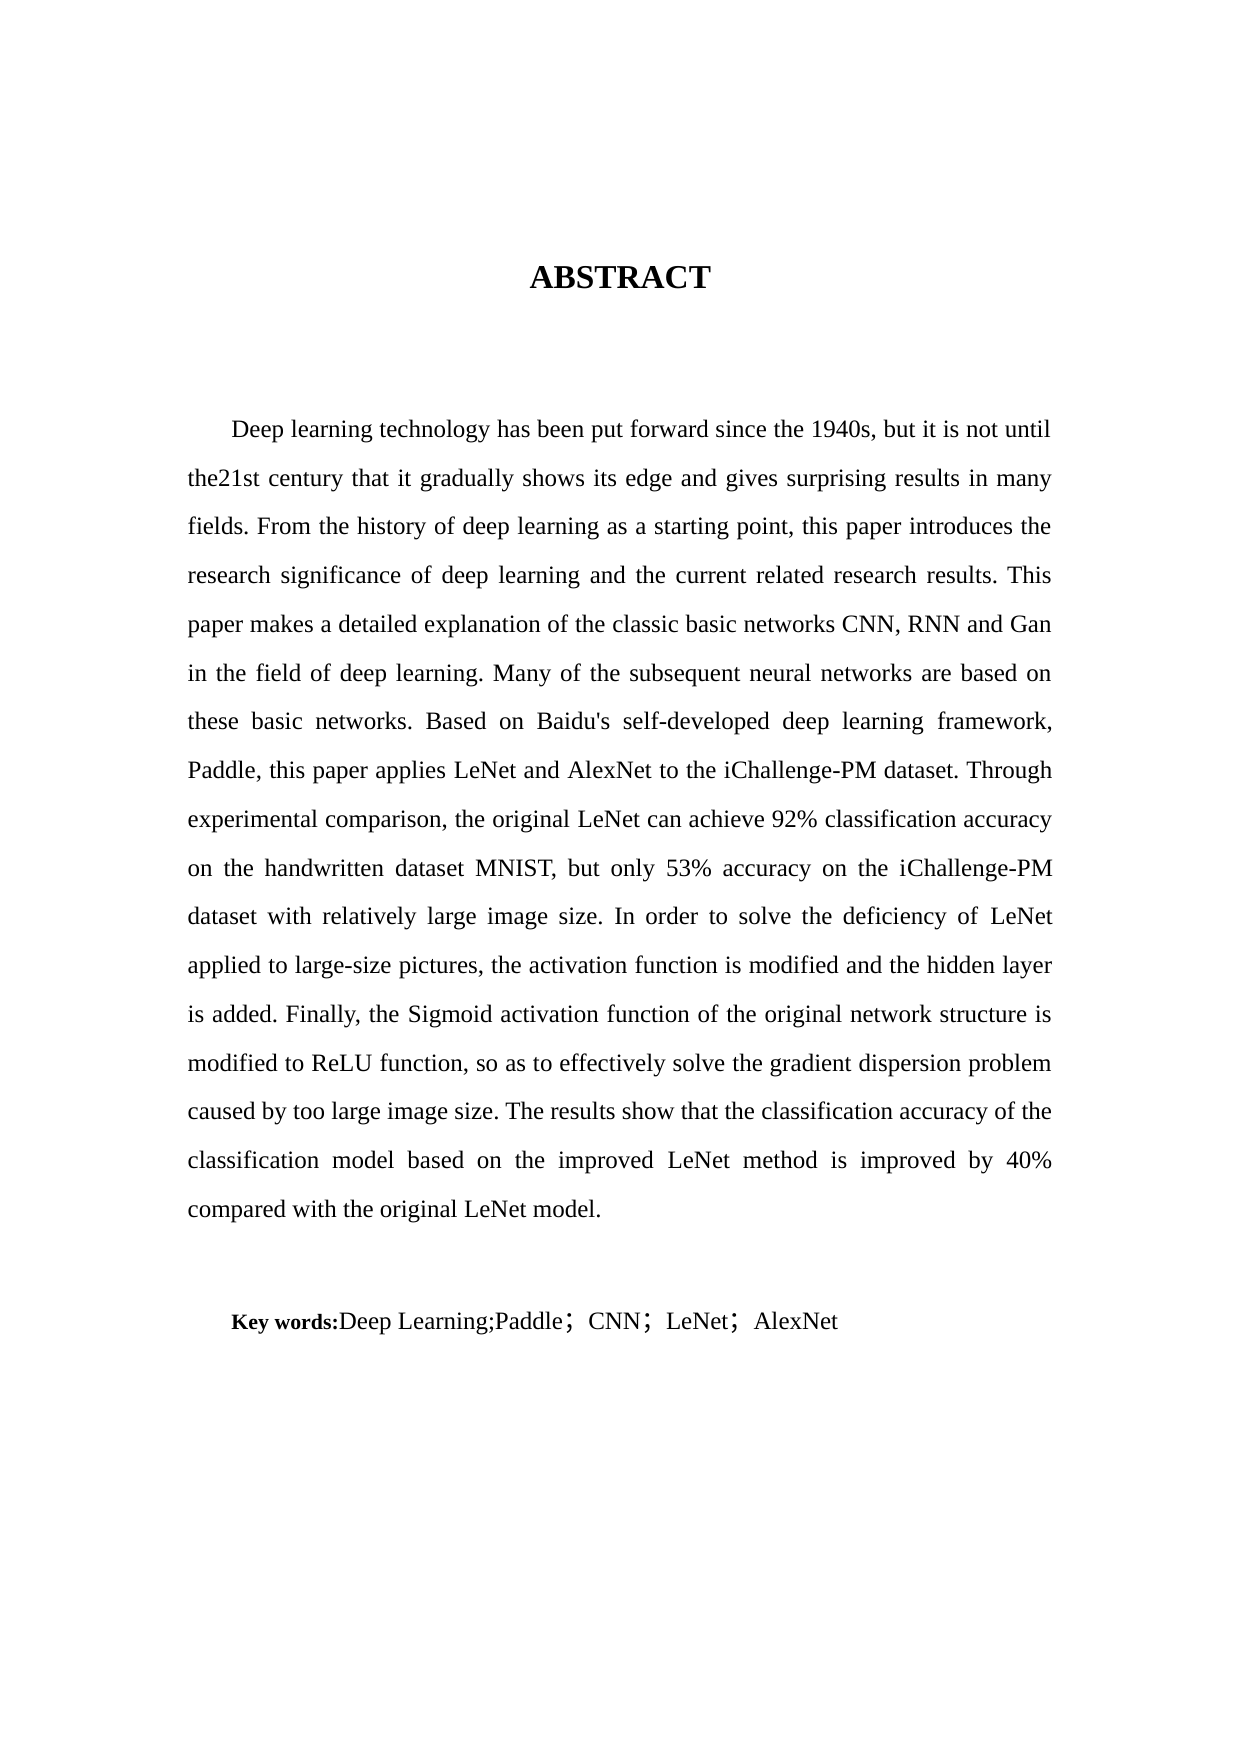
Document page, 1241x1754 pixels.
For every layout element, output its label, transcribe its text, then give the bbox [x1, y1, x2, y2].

text ABSTRACT [187, 244, 1053, 309]
text Deep learning technology has been put forward since the 1940s, but it is not until the21st century that it gradually shows its edge and gives surprising results in many fields. From the history of deep learning as a starting point, this paper introduces the research significance of deep learning and the current related research results. This paper makes a detailed explanation of the classic basic networks CNN, RNN and Gan in the field of deep learning. Many of the subsequent neural networks are based on these basic networks. Based on Baidu's self-developed deep learning framework, Paddle, this paper applies LeNet and AlexNet to the iChallenge-PM dataset. Through experimental comparison, the original LeNet can achieve 92% classification accuracy on the handwritten dataset MNIST, but only 53% accuracy on the iChallenge-PM dataset with relatively large image size. In order to solve the deficiency of LeNet applied to large-size pictures, the activation function is modified and the hidden layer is added. Finally, the Sigmoid activation function of the original network structure is modified to ReLU function, so as to effectively solve the gradient dispersion problem caused by too large image size. The results show that the classification accuracy of the classification model based on the improved LeNet method is improved by 40% compared with the original LeNet model. [187, 412, 1053, 1224]
text Key words:Deep Learning;Paddle；CNN；LeNet；AlexNet [187, 1286, 1053, 1351]
